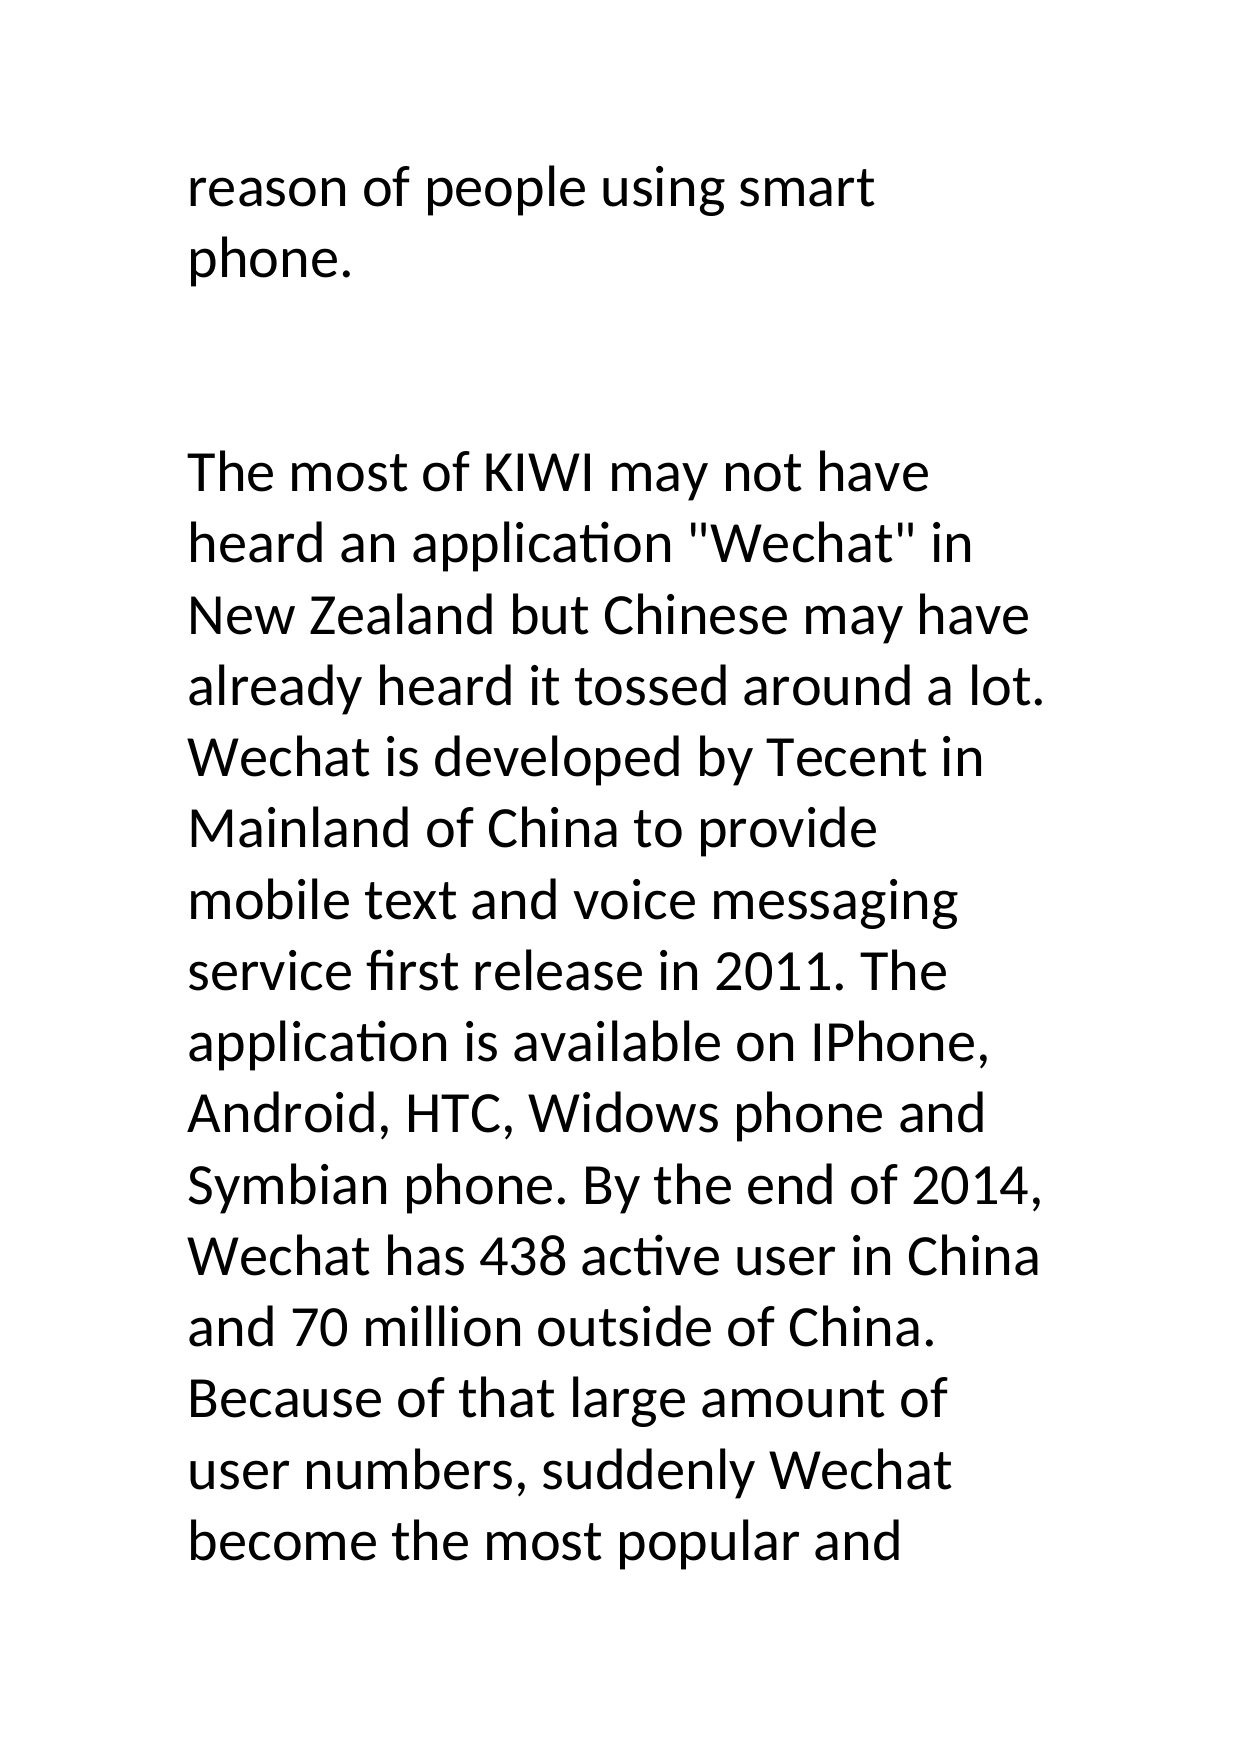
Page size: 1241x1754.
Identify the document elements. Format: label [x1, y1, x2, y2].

text [187, 150, 1053, 292]
text [187, 435, 1053, 1575]
